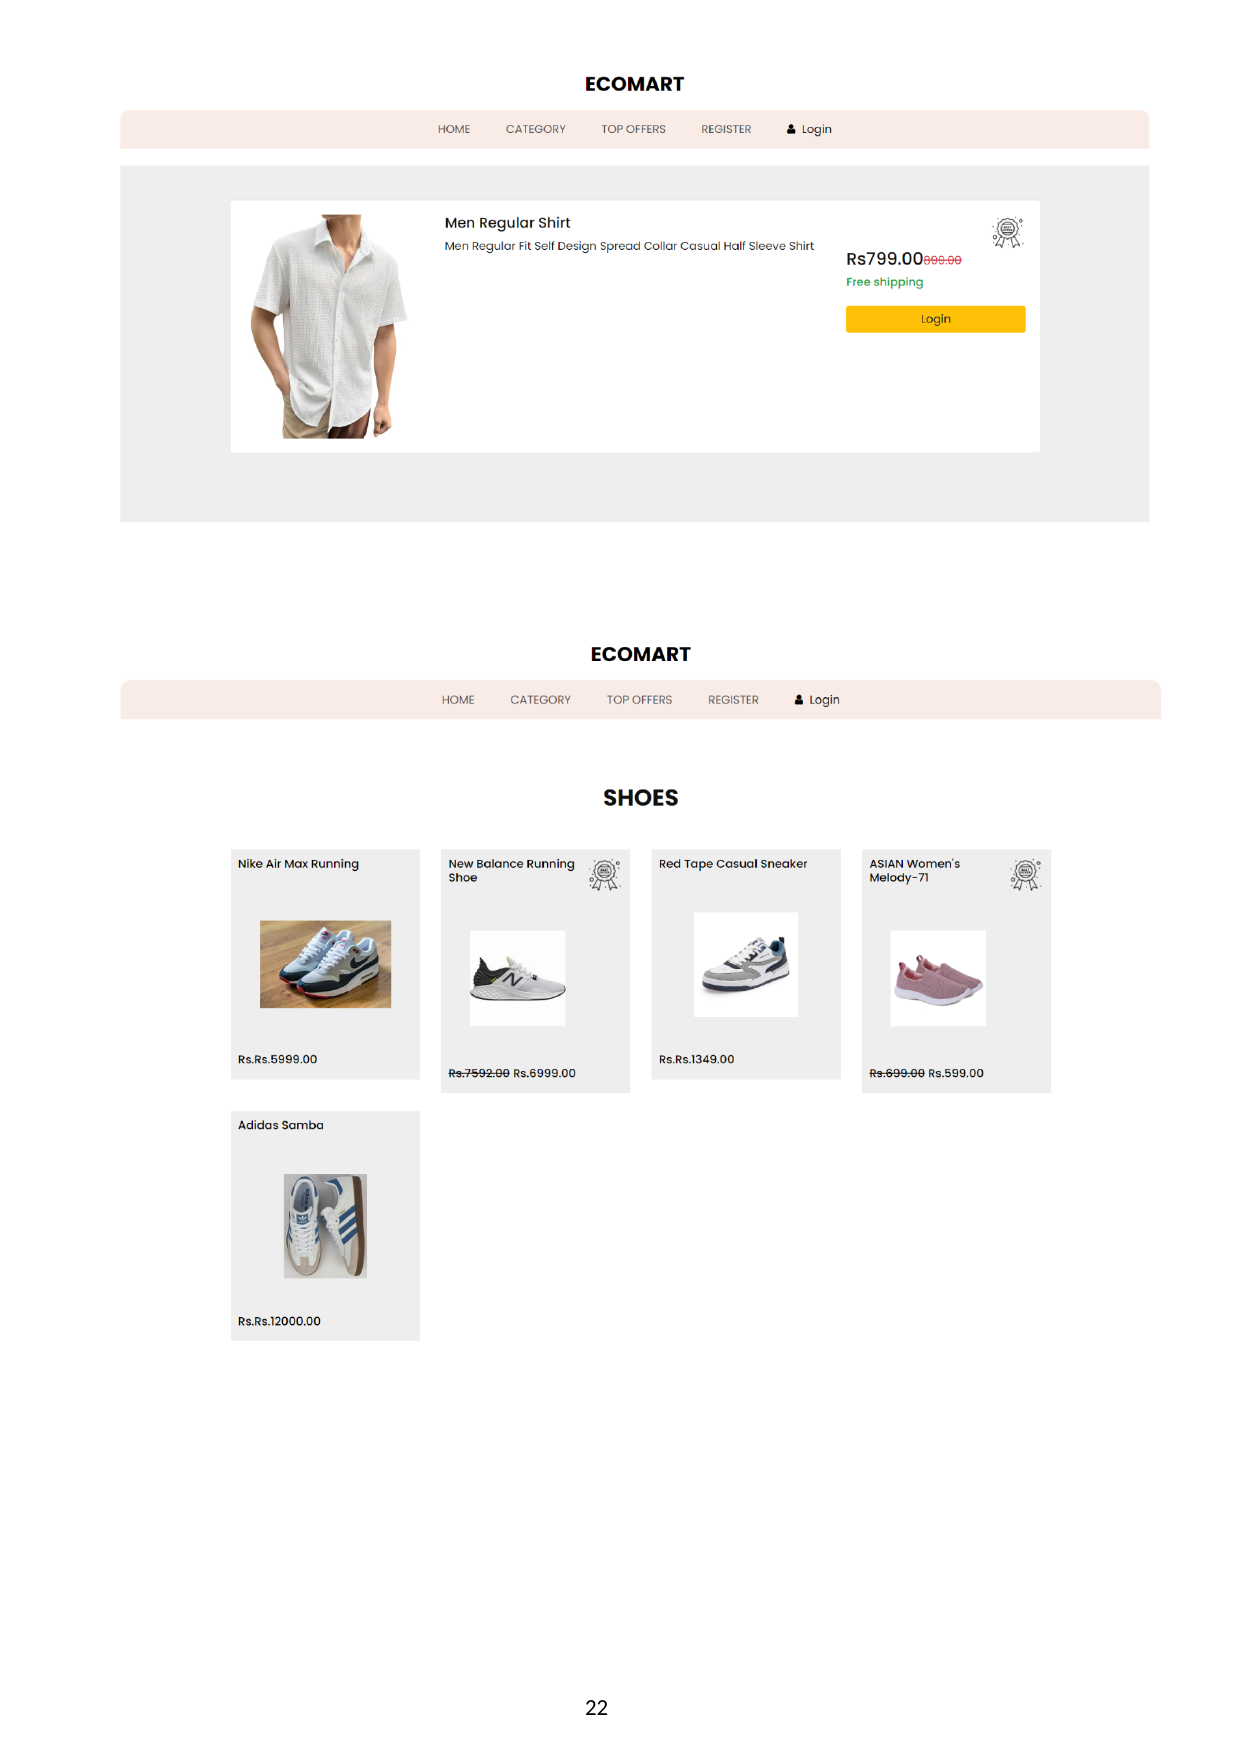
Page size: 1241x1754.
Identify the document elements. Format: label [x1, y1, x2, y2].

picture [88, 628, 1181, 1405]
picture [88, 59, 1181, 611]
